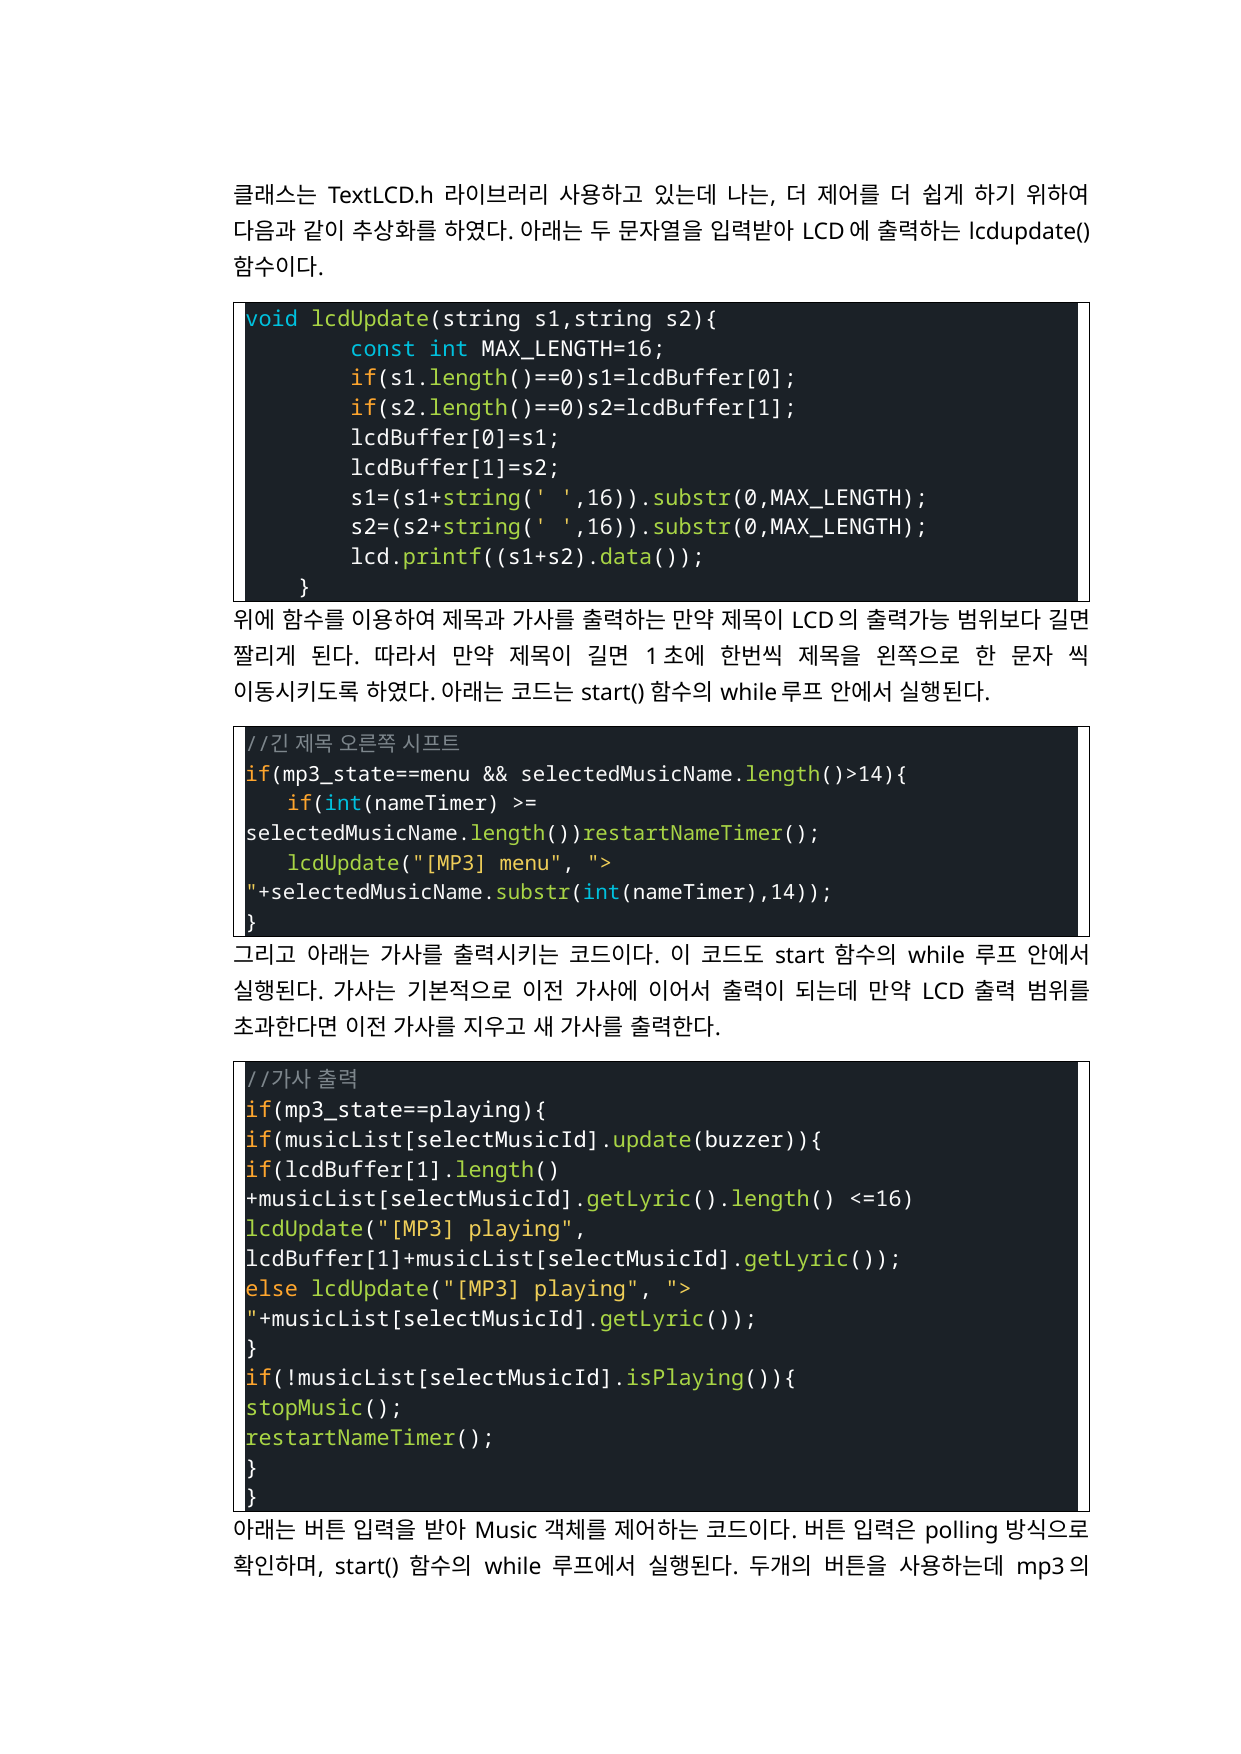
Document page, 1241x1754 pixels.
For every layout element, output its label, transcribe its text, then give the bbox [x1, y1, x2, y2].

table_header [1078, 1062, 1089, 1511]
list 그리고 아래는 가사를 출력시키는 코드이다. 이 코드도 start 함수의 while 루프 안에서 실행된다. 가사는 기본적으로 이전 가사에 이어서 출력이 되는데 만약 LCD 출력 범위를 초과한다면 이전 가사를 지우고 새 가사를 출력한다. [233, 937, 1090, 1042]
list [233, 1512, 1090, 1581]
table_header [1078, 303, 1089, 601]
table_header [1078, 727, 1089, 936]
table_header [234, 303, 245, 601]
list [233, 177, 1090, 282]
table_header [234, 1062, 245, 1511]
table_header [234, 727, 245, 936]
list 위에 함수를 이용하여 제목과 가사를 출력하는 만약 제목이 LCD의 출력가능 범위보다 길면 짤리게 된다. 따라서 만약 제목이 길면 1초에 한번씩 제목을 왼쪽으로 한 문자 씩 이동시키도록 하였다. 아래는 코드는 start() 함수의 while루프 안에서 실행된다. [233, 602, 1090, 707]
